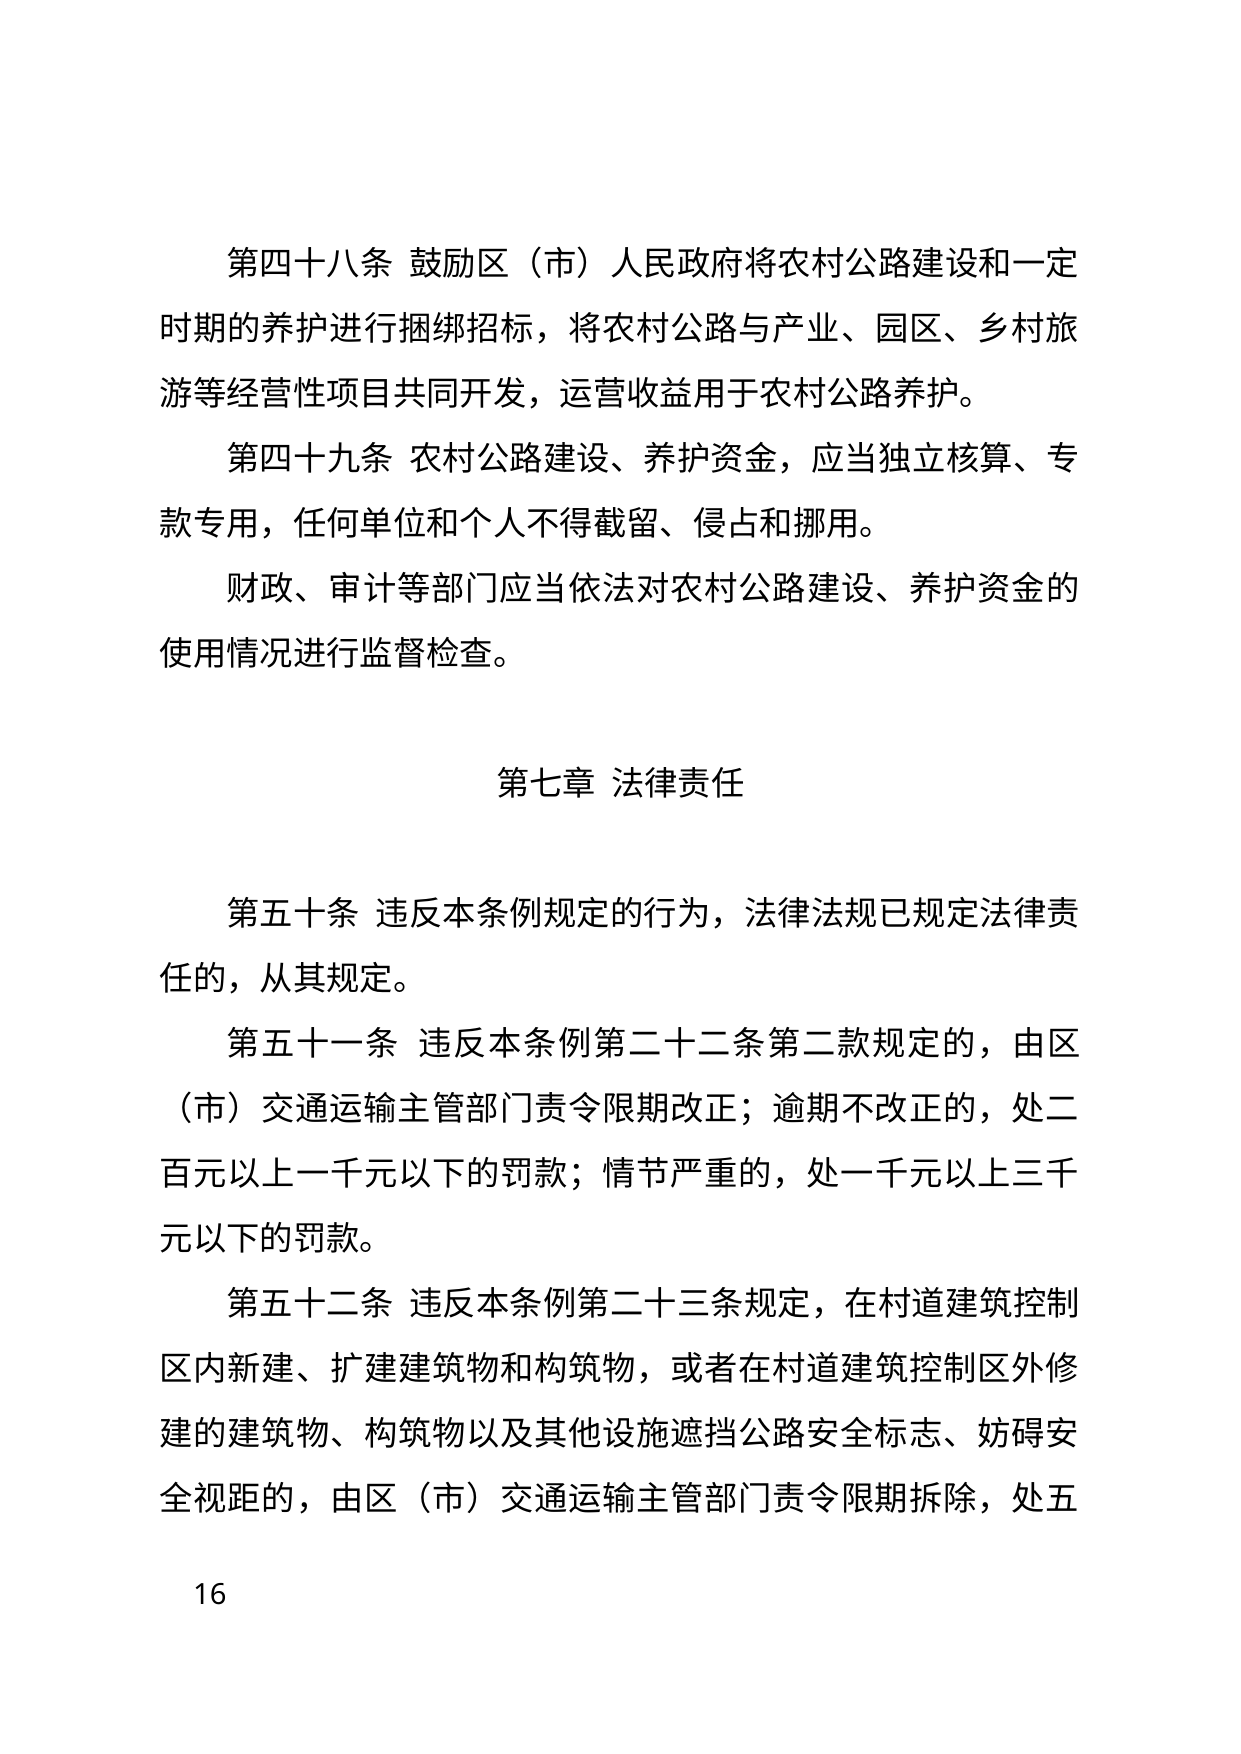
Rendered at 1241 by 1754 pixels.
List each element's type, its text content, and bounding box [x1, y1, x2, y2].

text 第四十八条 鼓励区（市）人民政府将农村公路建设和一定时期的养护进行捆绑招标，将农村公路与产业、园区、乡村旅游等经营性项目共同开发，运营收益用于农村公路养护。 [159, 228, 1081, 423]
text 第五十条 违反本条例规定的行为，法律法规已规定法律责任的，从其规定。 [159, 878, 1081, 1008]
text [159, 1268, 1081, 1528]
text 第四十九条 农村公路建设、养护资金，应当独立核算、专款专用，任何单位和个人不得截留、侵占和挪用。 [159, 423, 1081, 553]
text 第五十一条 违反本条例第二十二条第二款规定的，由区（市）交通运输主管部门责令限期改正；逾期不改正的，处二百元以上一千元以下的罚款；情节严重的，处一千元以上三千元以下的罚款。 [159, 1008, 1081, 1268]
text 财政、审计等部门应当依法对农村公路建设、养护资金的使用情况进行监督检查。 [159, 553, 1081, 683]
text 第七章 法律责任 [159, 748, 1081, 813]
